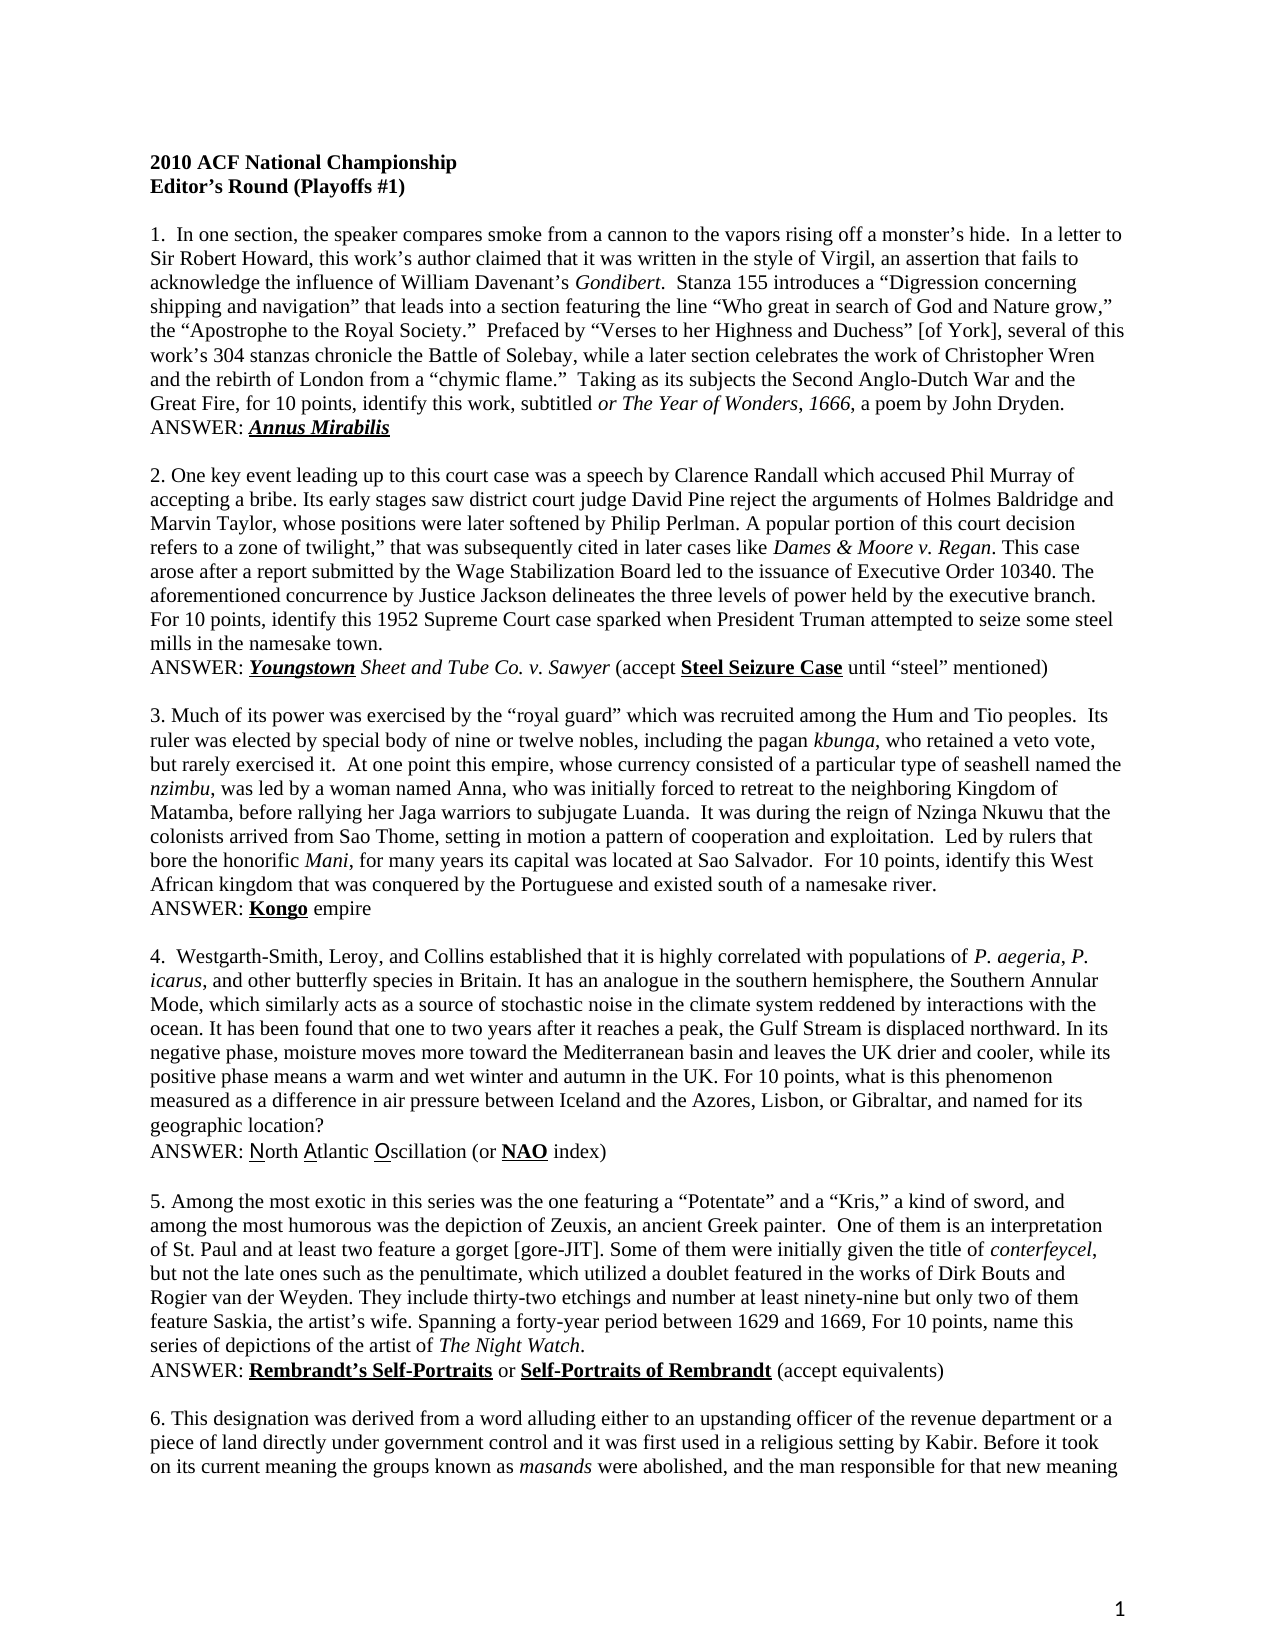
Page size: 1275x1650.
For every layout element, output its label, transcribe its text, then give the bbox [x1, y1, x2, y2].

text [150, 1406, 1125, 1478]
text 2010 ACF National Championship [150, 150, 1125, 174]
text ANSWER: Rembrandt’s Self-Portraits or Self-Portraits of Rembrandt (accept equivalents) [150, 1357, 1125, 1382]
text 1. In one section, the speaker compares smoke from a cannon to the vapors rising off a monster’s hide. In a letter to Sir Robert Howard, this work’s author claimed that it was written in the style of Virgil, an assertion that fails to acknowledge the influence of William Davenant’s Gondibert. Stanza 155 introduces a “Digression concerning shipping and navigation” that leads into a section featuring the line “Who great in search of God and Nature grow,” the “Apostrophe to the Royal Society.” Prefaced by “Verses to her Highness and Duchess” [of York], several of this work’s 304 stanzas chronicle the Battle of Solebay, while a later section celebrates the work of Christopher Wren and the rebirth of London from a “chymic flame.” Taking as its subjects the Second Anglo-Dutch War and the Great Fire, for 10 points, identify this work, subtitled or The Year of Wonders, 1666, a poem by John Dryden. [150, 222, 1125, 415]
text ANSWER: North Atlantic Oscillation (or NAO index) [150, 1137, 1125, 1165]
text ANSWER: Annus Mirabilis [150, 415, 1125, 439]
text Editor’s Round (Playoffs #1) [150, 174, 1125, 198]
text 4. Westgarth-Smith, Leroy, and Collins established that it is highly correlated with populations of P. aegeria, P. icarus, and other butterfly species in Britain. It has an analogue in the southern hemisphere, the Southern Annular Mode, which similarly acts as a source of stochastic noise in the climate system reddened by interactions with the ocean. It has been found that one to two years after it reaches a peak, the Gulf Stream is displaced northward. In its negative phase, moisture moves more toward the Mediterranean basin and leaves the UK drier and cooler, while its positive phase means a warm and wet winter and autumn in the UK. For 10 points, what is this phenomenon measured as a difference in air pressure between Iceland and the Azores, Lisbon, or Gibraltar, and named for its geographic location? [150, 944, 1125, 1137]
text 5. Among the most exotic in this series was the one featuring a “Potentate” and a “Kris,” a kind of sword, and among the most humorous was the depiction of Zeuxis, an ancient Greek painter. One of them is an interpretation of St. Paul and at least two feature a gorget [gore-JIT]. Some of them were initially given the title of conterfeycel, but not the late ones such as the penultimate, which utilized a doublet featured in the works of Dirk Bouts and Rogier van der Weyden. They include thirty-two etchings and number at least ninety-nine but only two of them feature Saskia, the artist’s wife. Spanning a forty-year period between 1629 and 1669, For 10 points, name this series of depictions of the artist of The Night Watch. [150, 1189, 1125, 1357]
text 3. Much of its power was exercised by the “royal guard” which was recruited among the Hum and Tio peoples. Its ruler was elected by special body of nine or twelve nobles, including the pagan kbunga, who retained a veto vote, but rarely exercised it. At one point this empire, whose currency consisted of a particular type of seashell named the nzimbu, was led by a woman named Anna, who was initially forced to retreat to the neighboring Kingdom of Matamba, before rallying her Jaga warriors to subjugate Luanda. It was during the reign of Nzinga Nkuwu that the colonists arrived from Sao Thome, setting in motion a pattern of cooperation and exploitation. Led by rulers that bore the honorific Mani, for many years its capital was located at Sao Salvador. For 10 points, identify this West African kingdom that was conquered by the Portuguese and existed south of a namesake river. [150, 703, 1125, 896]
text ANSWER: Kongo empire [150, 896, 1125, 920]
text 2. One key event leading up to this court case was a speech by Clarence Randall which accused Phil Murray of accepting a bribe. Its early stages saw district court judge David Pine reject the arguments of Holmes Baldridge and Marvin Taylor, whose positions were later softened by Philip Perlman. A popular portion of this court decision refers to a zone of twilight,” that was subsequently cited in later cases like Dames & Moore v. Regan. This case arose after a report submitted by the Wage Stabilization Board led to the issuance of Executive Order 10340. The aforementioned concurrence by Justice Jackson delineates the three levels of power held by the executive branch. For 10 points, identify this 1952 Supreme Court case sparked when President Truman attempted to seize some steel mills in the namesake town. ANSWER: Youngstown Sheet and Tube Co. v. Sawyer (accept Steel Seizure Case until “steel” mentioned) [150, 463, 1125, 679]
